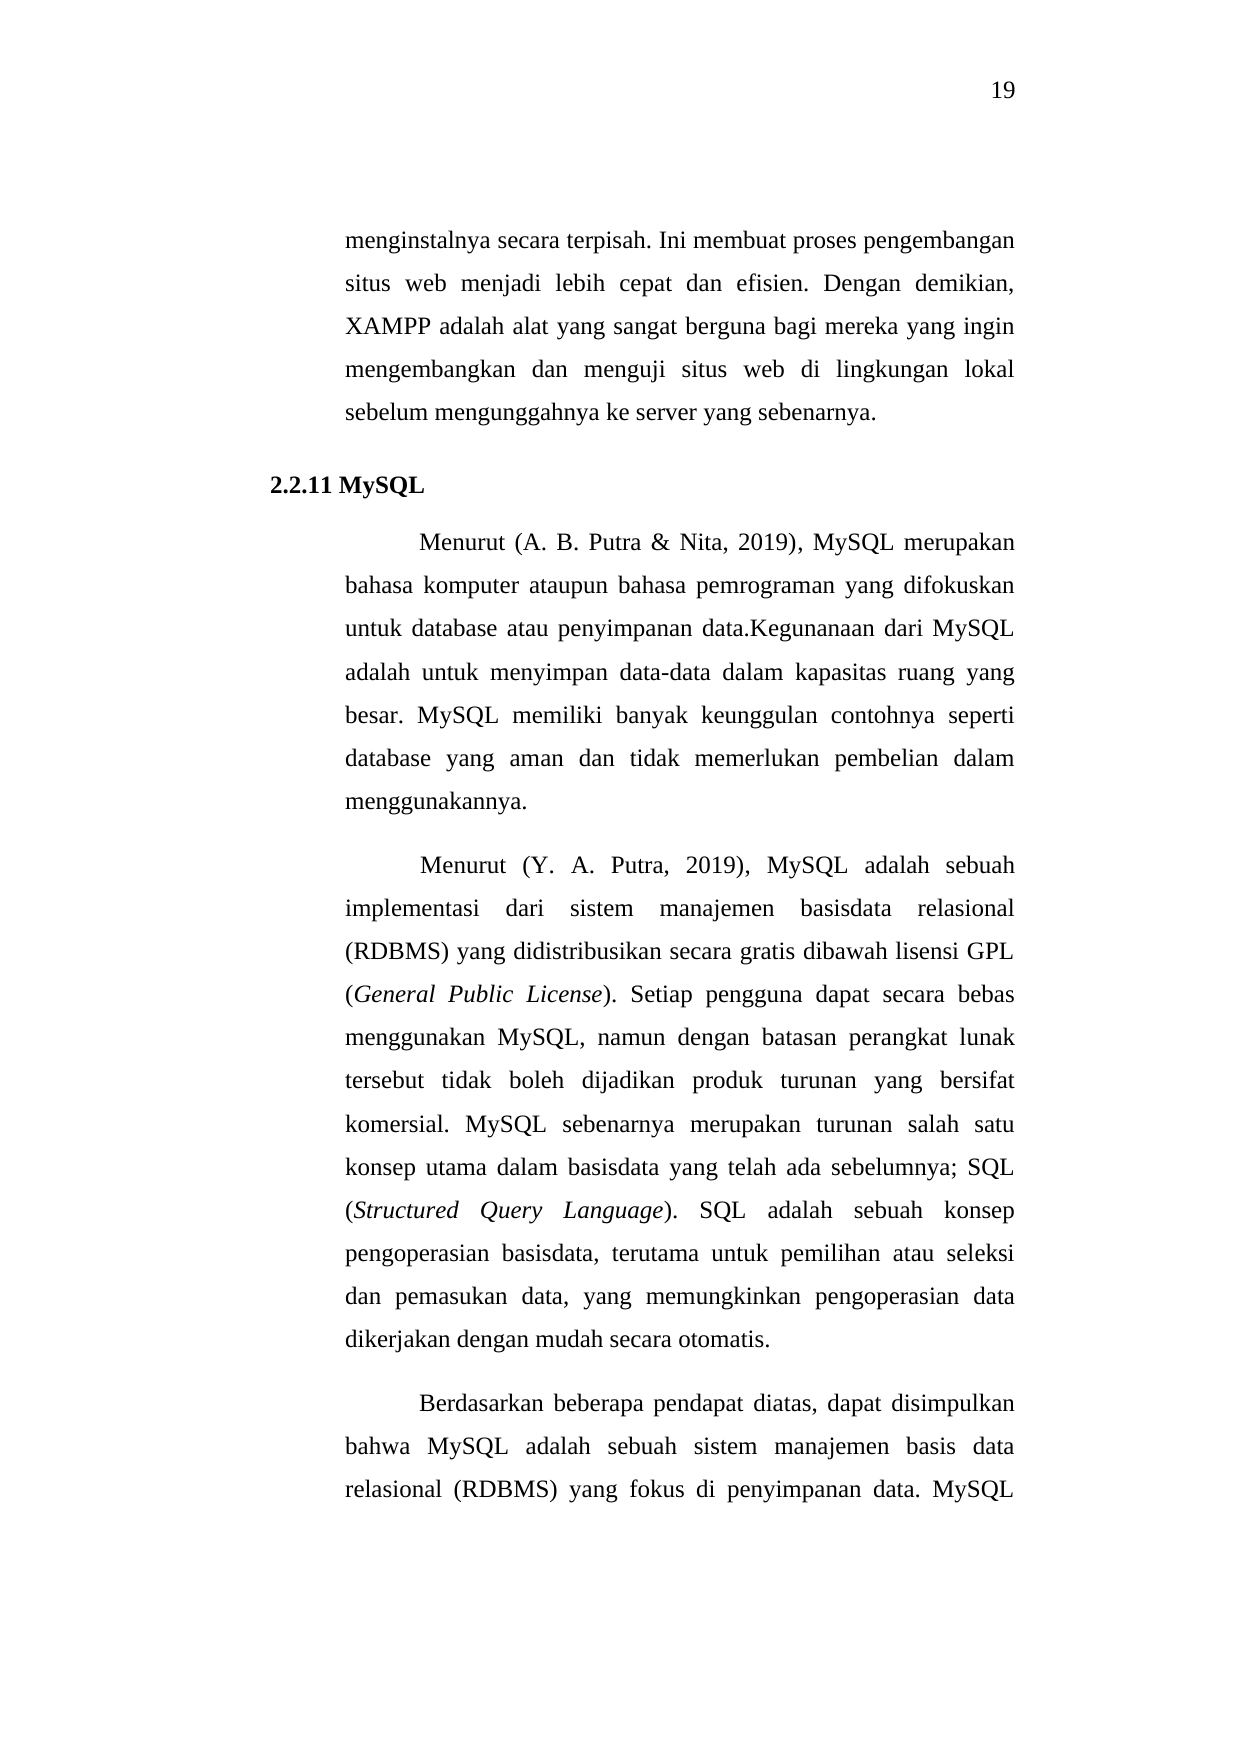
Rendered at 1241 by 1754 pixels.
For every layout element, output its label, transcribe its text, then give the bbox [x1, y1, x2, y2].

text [345, 225, 1015, 426]
subtitle 2.2.11 MySQL [270, 470, 1015, 498]
text Menurut , MySQL merupakan bahasa komputer ataupun bahasa pemrograman yang difokuskan untuk database atau penyimpanan data.Kegunanaan dari MySQL adalah untuk menyimpan data-data dalam kapasitas ruang yang besar. MySQL memiliki banyak keunggulan contohnya seperti database yang aman dan tidak memerlukan pembelian dalam menggunakannya. [345, 527, 1015, 815]
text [345, 1388, 1015, 1503]
text Menurut , MySQL adalah sebuah implementasi dari sistem manajemen basisdata relasional (RDBMS) yang didistribusikan secara gratis dibawah lisensi GPL (General Public License). Setiap pengguna dapat secara bebas menggunakan MySQL, namun dengan batasan perangkat lunak tersebut tidak boleh dijadikan produk turunan yang bersifat komersial. MySQL sebenarnya merupakan turunan salah satu konsep utama dalam basisdata yang telah ada sebelumnya; SQL (Structured Query Language). SQL adalah sebuah konsep pengoperasian basisdata, terutama untuk pemilihan atau seleksi dan pemasukan data, yang memungkinkan pengoperasian data dikerjakan dengan mudah secara otomatis. [345, 850, 1015, 1353]
